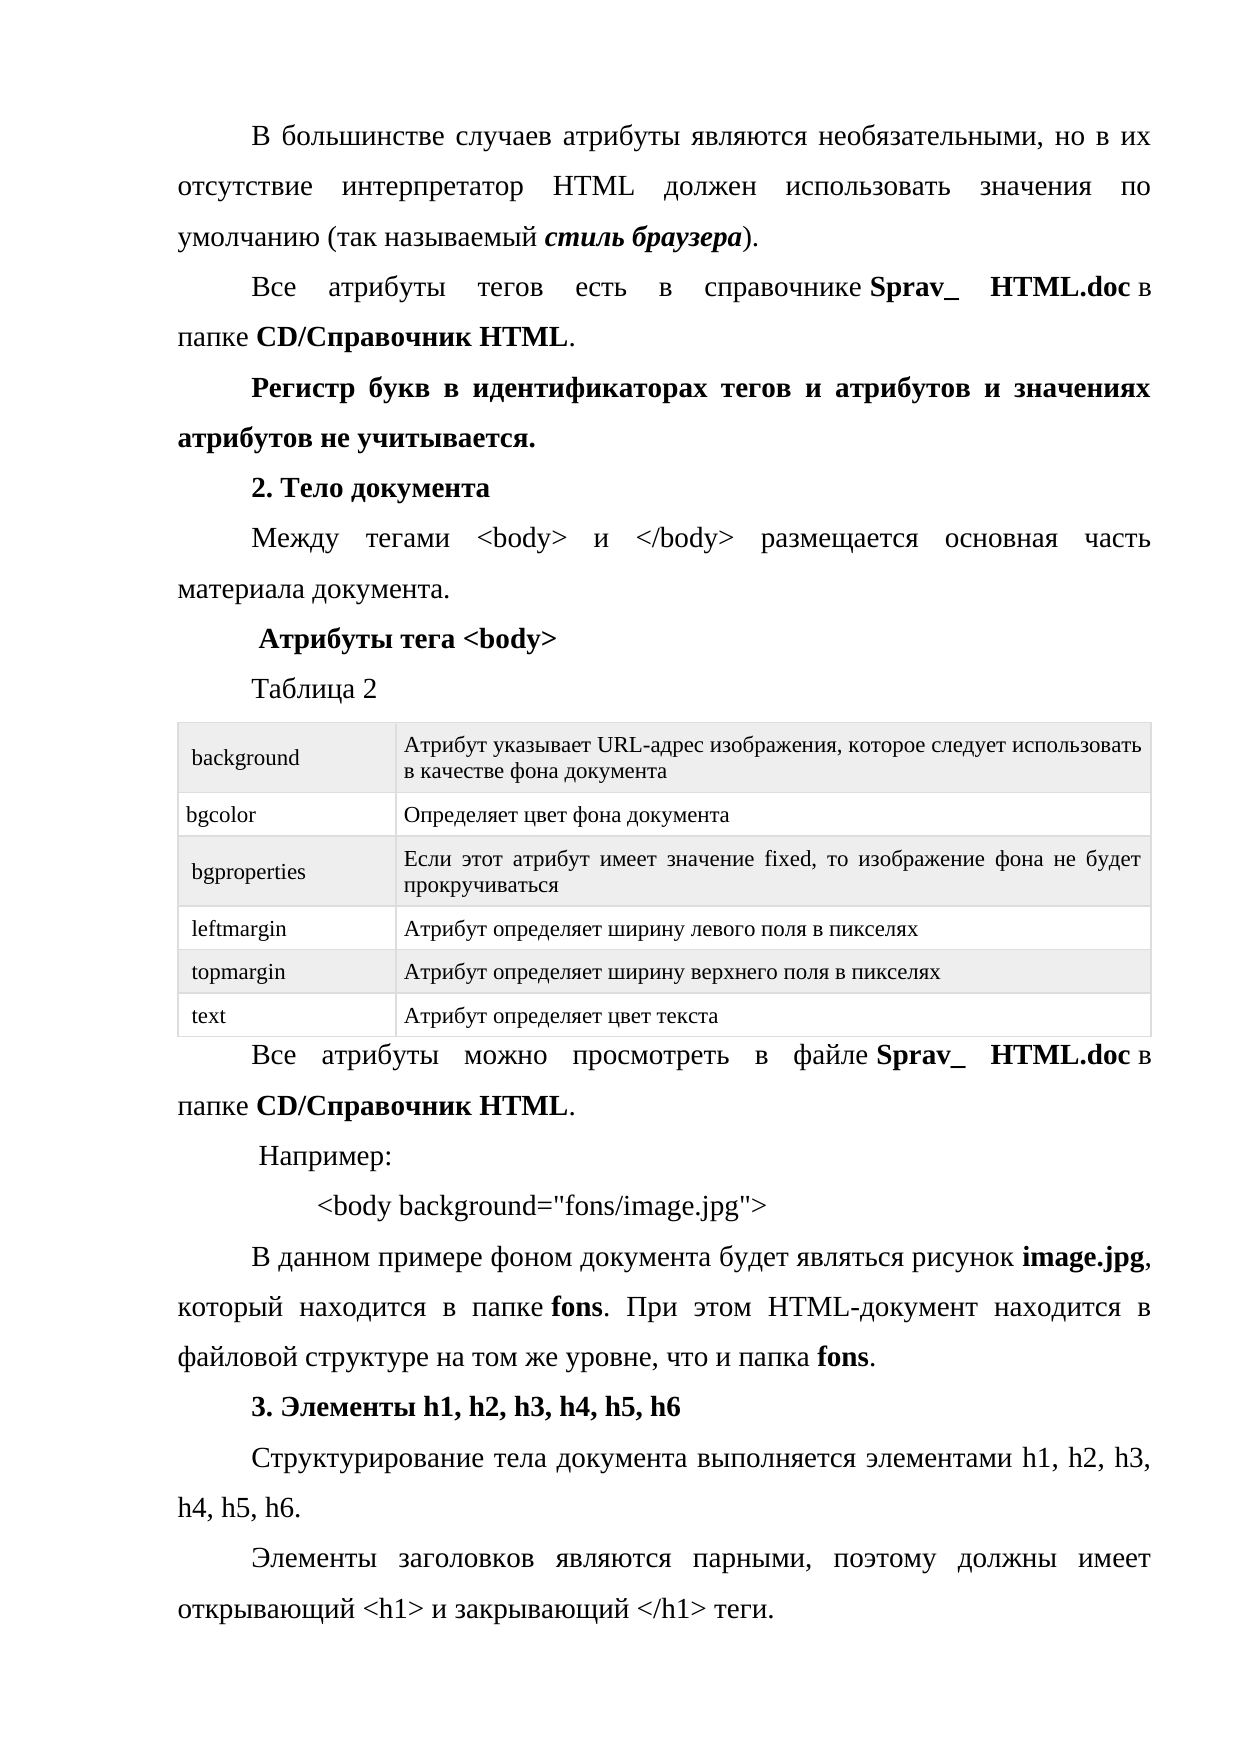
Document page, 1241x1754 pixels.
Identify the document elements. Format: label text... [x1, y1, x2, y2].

table_cell Атрибут определяет ширину левого поля в пикселях [397, 907, 1150, 949]
table_header Атрибут указывает URL-адрес изображения, которое следует использовать в качестве фона документа [397, 723, 1150, 792]
text В данном примере фоном документа будет являться рисунок image.jpg, который находится в папке fons. При этом HTML-документ находится в файловой структуре на том же уровне, что и папка fons. [177, 1239, 1152, 1373]
table_cell Атрибут определяет ширину верхнего поля в пикселях [397, 950, 1150, 992]
table_cell leftmargin [179, 907, 395, 949]
text Например: [177, 1138, 1152, 1172]
text Элементы заголовков являются парными, поэтому должны имеет открывающий <h1> и закрывающий </h1> теги. [177, 1541, 1152, 1624]
table_cell topmargin [179, 950, 395, 992]
text 2. Тело документа [177, 470, 1152, 504]
table_cell Атрибут определяет цвет текста [397, 994, 1150, 1036]
text Атрибуты тега <body> [177, 621, 1152, 655]
text Регистр букв в идентификаторах тегов и атрибутов и значениях атрибутов не учитывается. [177, 370, 1152, 453]
table_header background [179, 723, 396, 792]
text Между тегами <body> и </body> размещается основная часть материала документа. [177, 521, 1152, 604]
text Структурирование тела документа выполняется элементами h1, h2, h3, h4, h5, h6. [177, 1440, 1152, 1524]
text В большинстве случаев атрибуты являются необязательными, но в их отсутствие интерпретатор HTML должен использовать значения по умолчанию (так называемый стиль браузера). [177, 118, 1152, 252]
table_cell text [179, 994, 395, 1036]
text Все атрибуты тегов есть в справочнике Sprav_ HTML.doc в папке CD/Справочник HTML. [177, 269, 1152, 353]
table_cell bgcolor [179, 793, 395, 835]
text Таблица 2 [177, 672, 1152, 705]
table_cell bgproperties [179, 837, 395, 905]
table_cell Определяет цвет фона документа [397, 793, 1150, 835]
text <body background="fons/image.jpg"> [177, 1188, 1152, 1222]
text 3. Элементы h1, h2, h3, h4, h5, h6 [177, 1389, 1152, 1423]
text Все атрибуты можно просмотреть в файле Sprav_ HTML.doc в папке CD/Справочник HTML. [177, 1037, 1152, 1121]
table_cell Если этот атрибут имеет значение fixed, то изображение фона не будет прокручиваться [397, 837, 1150, 905]
